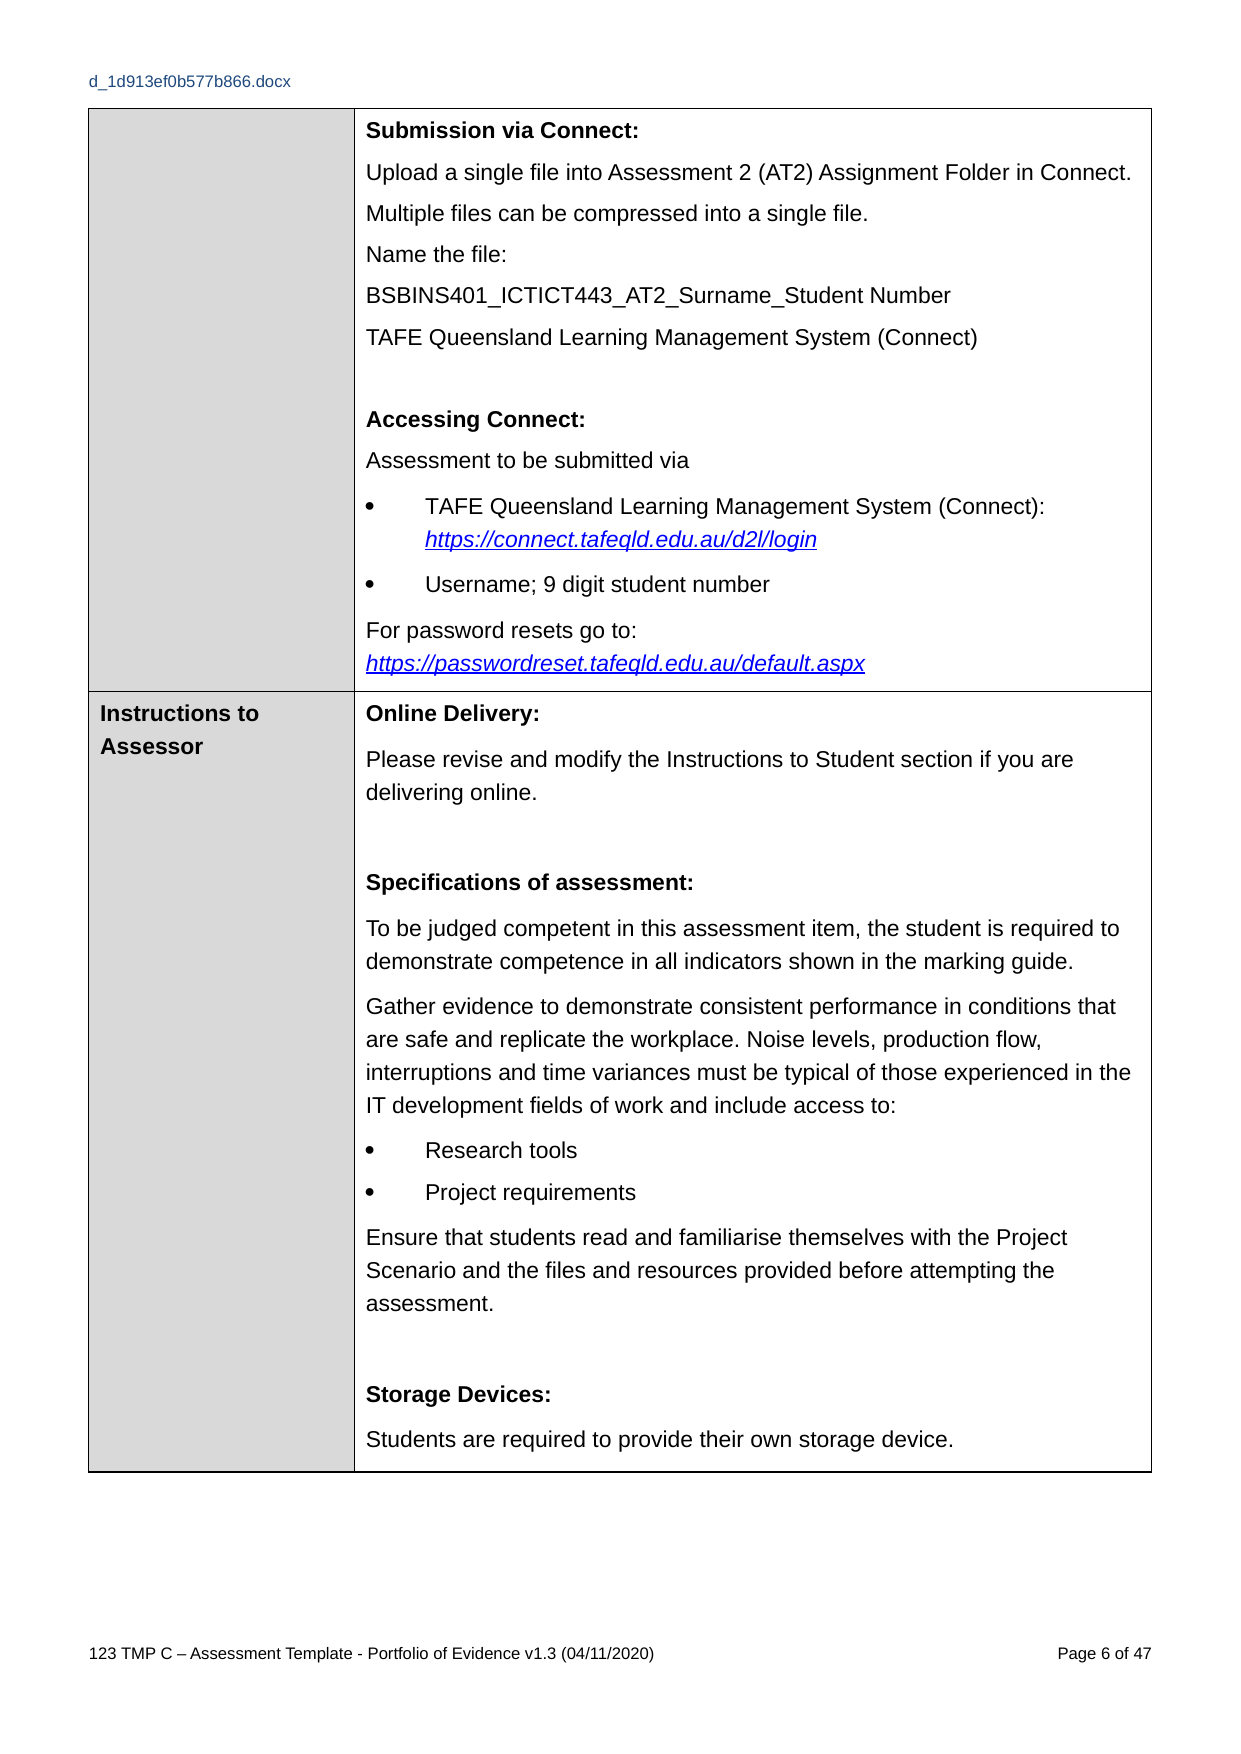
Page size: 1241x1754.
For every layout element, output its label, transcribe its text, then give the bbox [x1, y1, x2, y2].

table_cell Instructions to Assessor [89, 692, 354, 1471]
table_header [89, 109, 354, 691]
table_header Submission via Connect: Upload a single file into Assessment 2 (AT2) Assignment Folder in Connect. Multiple files can be compressed into a single file. Name the file: BSBINS401_ICTICT443_AT2_Surname_Student Number TAFE Queensland Learning Management System (Connect) Accessing Connect: Assessment to be submitted via TAFE Queensland Learning Management System (Connect): https://connect.tafeqld.edu.au/d2l/login Username; 9 digit student number For password resets go to: https://passwordreset.tafeqld.edu.au/default.aspx [355, 109, 1151, 691]
table_cell Online Delivery: Please revise and modify the Instructions to Student section if you are delivering online. Specifications of assessment: To be judged competent in this assessment item, the student is required to demonstrate competence in all indicators shown in the marking guide. Gather evidence to demonstrate consistent performance in conditions that are safe and replicate the workplace. Noise levels, production flow, interruptions and time variances must be typical of those experienced in the IT development fields of work and include access to: Research tools Project requirements Ensure that students read and familiarise themselves with the Project Scenario and the files and resources provided before attempting the assessment. Storage Devices: Students are required to provide their own storage device. [355, 692, 1151, 1471]
